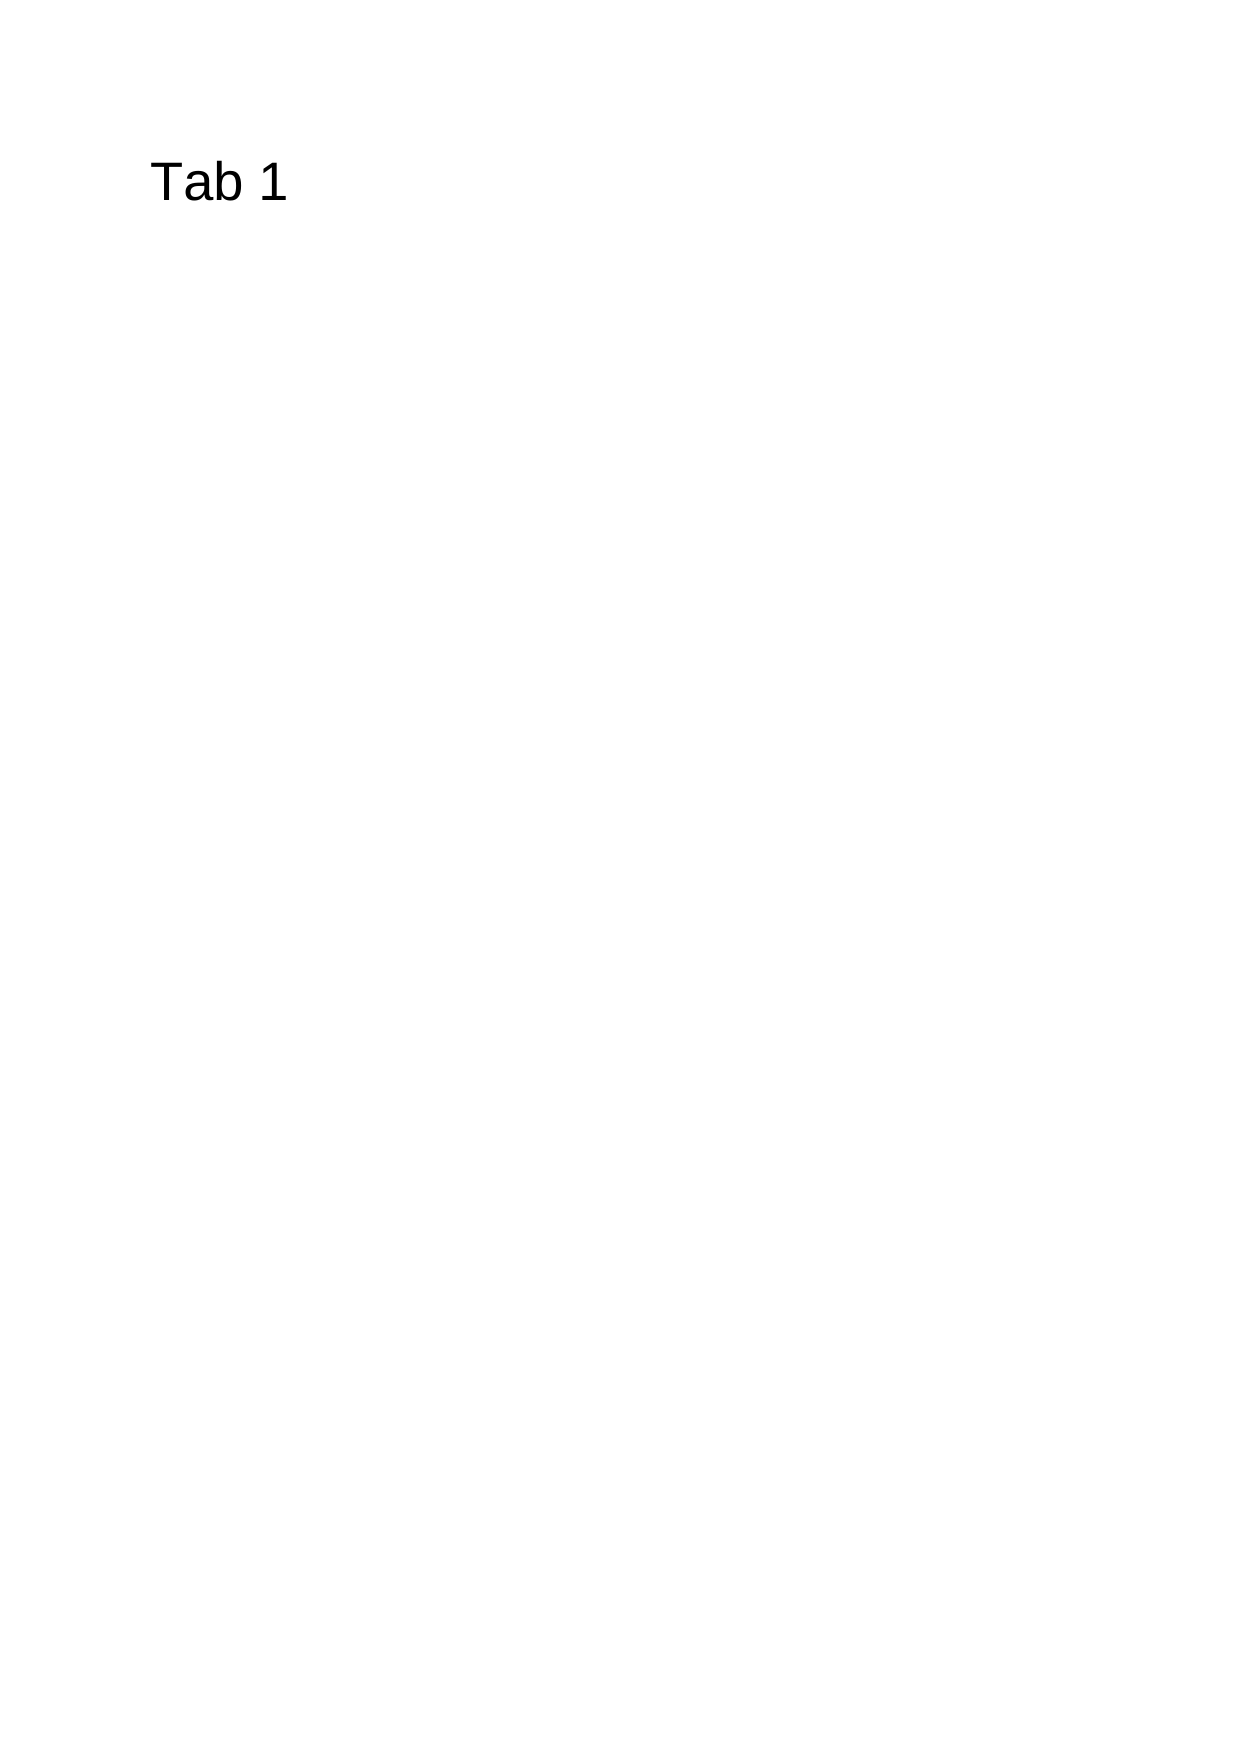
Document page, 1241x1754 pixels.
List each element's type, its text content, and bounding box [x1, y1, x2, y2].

title Tab 1 [150, 150, 1090, 212]
